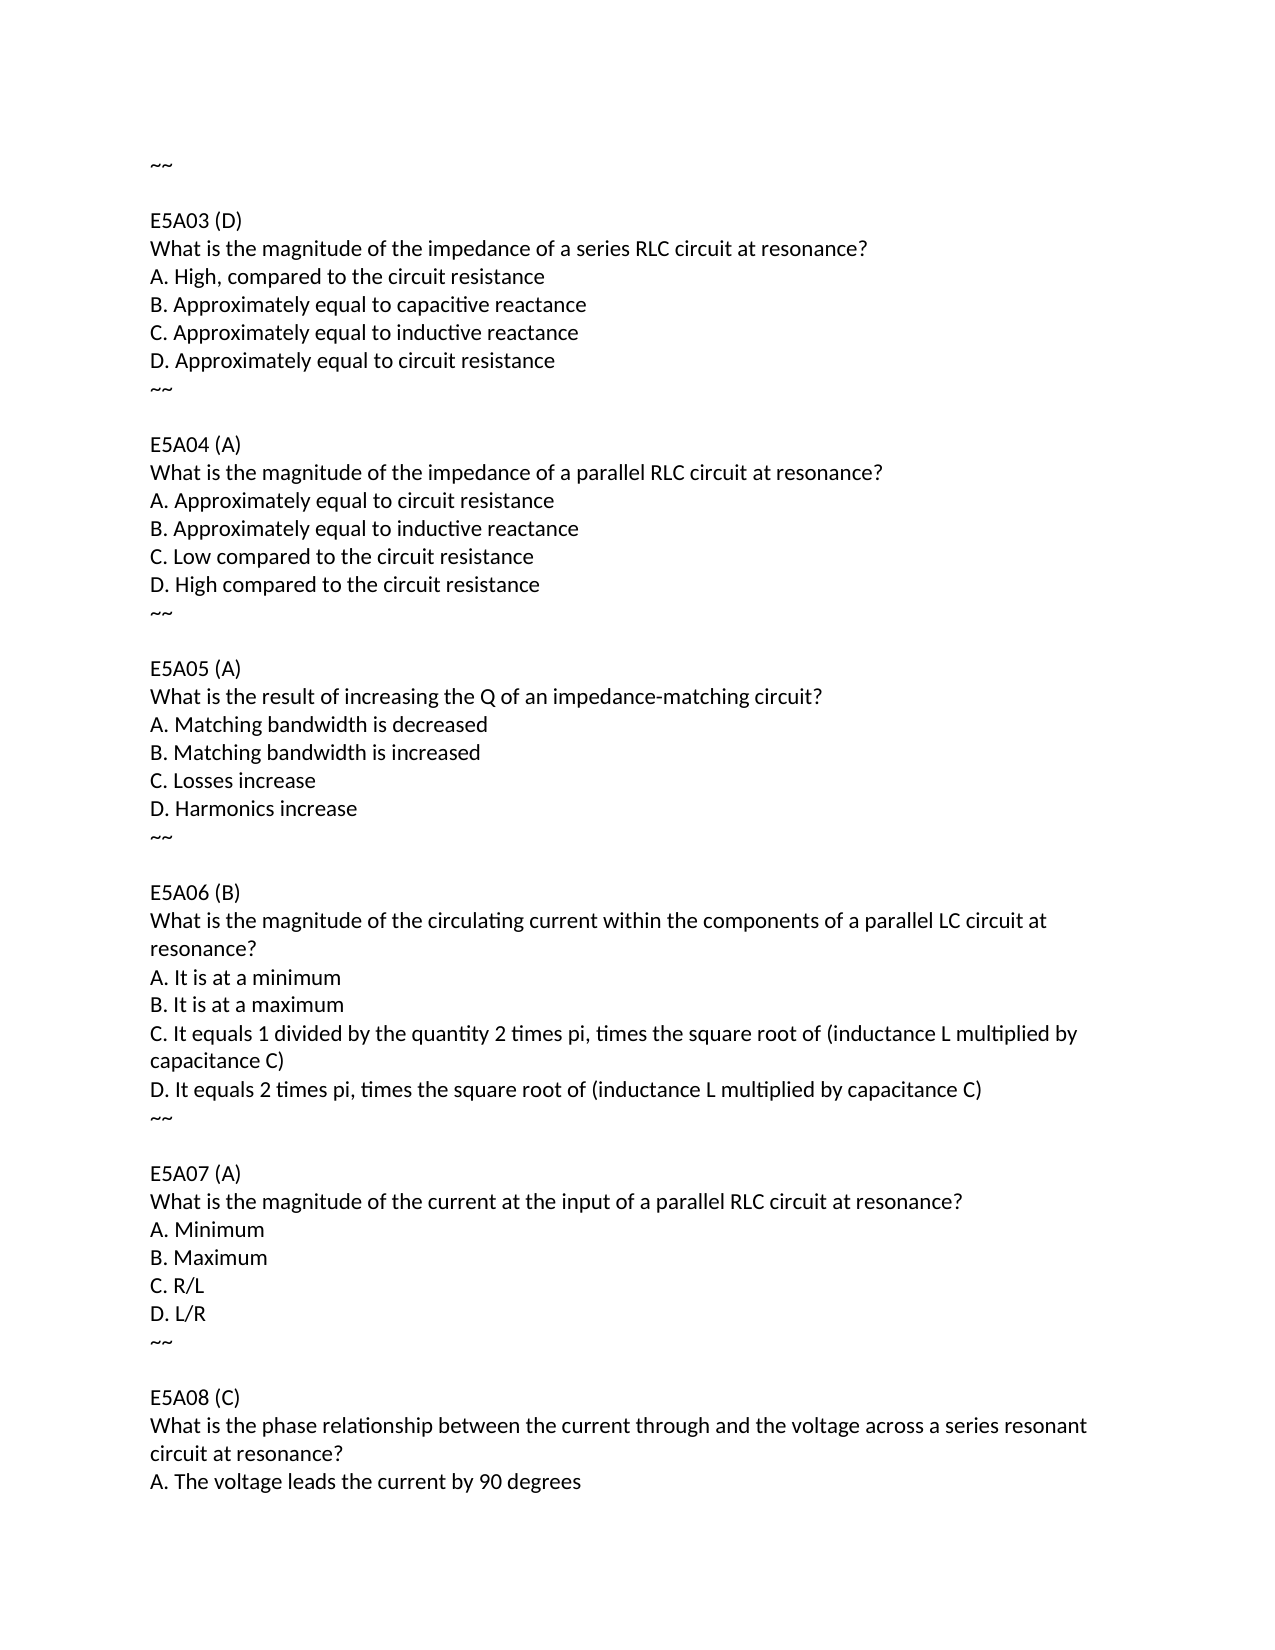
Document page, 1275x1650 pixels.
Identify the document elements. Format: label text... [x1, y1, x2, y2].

text A. Minimum [150, 1215, 1125, 1243]
text A. High, compared to the circuit resistance [150, 262, 1125, 290]
text B. Matching bandwidth is increased [150, 738, 1125, 766]
text C. Approximately equal to inductive reactance [150, 318, 1125, 346]
text B. Approximately equal to inductive reactance [150, 514, 1125, 542]
text ~~ [150, 150, 1125, 178]
text D. High compared to the circuit resistance [150, 570, 1125, 598]
text E5A04 (A) [150, 430, 1125, 458]
text C. It equals 1 divided by the quantity 2 times pi, times the square root of (inductance L multiplied by capacitance C) [150, 1019, 1125, 1075]
text E5A06 (B) [150, 878, 1125, 907]
text D. It equals 2 times pi, times the square root of (inductance L multiplied by capacitance C) [150, 1075, 1125, 1103]
text ~~ [150, 822, 1125, 851]
text E5A08 (C) [150, 1383, 1125, 1411]
text B. It is at a maximum [150, 991, 1125, 1019]
text D. Harmonics increase [150, 794, 1125, 822]
text C. Low compared to the circuit resistance [150, 542, 1125, 570]
text E5A03 (D) [150, 206, 1125, 234]
text C. R/L [150, 1271, 1125, 1299]
text A. Matching bandwidth is decreased [150, 710, 1125, 738]
text A. The voltage leads the current by 90 degrees [150, 1467, 1125, 1495]
text ~~ [150, 1327, 1125, 1355]
text What is the phase relationship between the current through and the voltage across a series resonant circuit at resonance? [150, 1411, 1125, 1467]
text What is the magnitude of the current at the input of a parallel RLC circuit at resonance? [150, 1187, 1125, 1215]
text What is the result of increasing the Q of an impedance-matching circuit? [150, 682, 1125, 710]
text A. It is at a minimum [150, 963, 1125, 991]
text ~~ [150, 1103, 1125, 1131]
text What is the magnitude of the impedance of a series RLC circuit at resonance? [150, 234, 1125, 262]
text C. Losses increase [150, 766, 1125, 794]
text B. Approximately equal to capacitive reactance [150, 290, 1125, 318]
text E5A05 (A) [150, 654, 1125, 682]
text D. L/R [150, 1299, 1125, 1327]
text ~~ [150, 598, 1125, 626]
text B. Maximum [150, 1243, 1125, 1271]
text ~~ [150, 374, 1125, 402]
text A. Approximately equal to circuit resistance [150, 486, 1125, 514]
text D. Approximately equal to circuit resistance [150, 346, 1125, 374]
text What is the magnitude of the circulating current within the components of a parallel LC circuit at resonance? [150, 907, 1125, 963]
text E5A07 (A) [150, 1159, 1125, 1187]
text What is the magnitude of the impedance of a parallel RLC circuit at resonance? [150, 458, 1125, 486]
